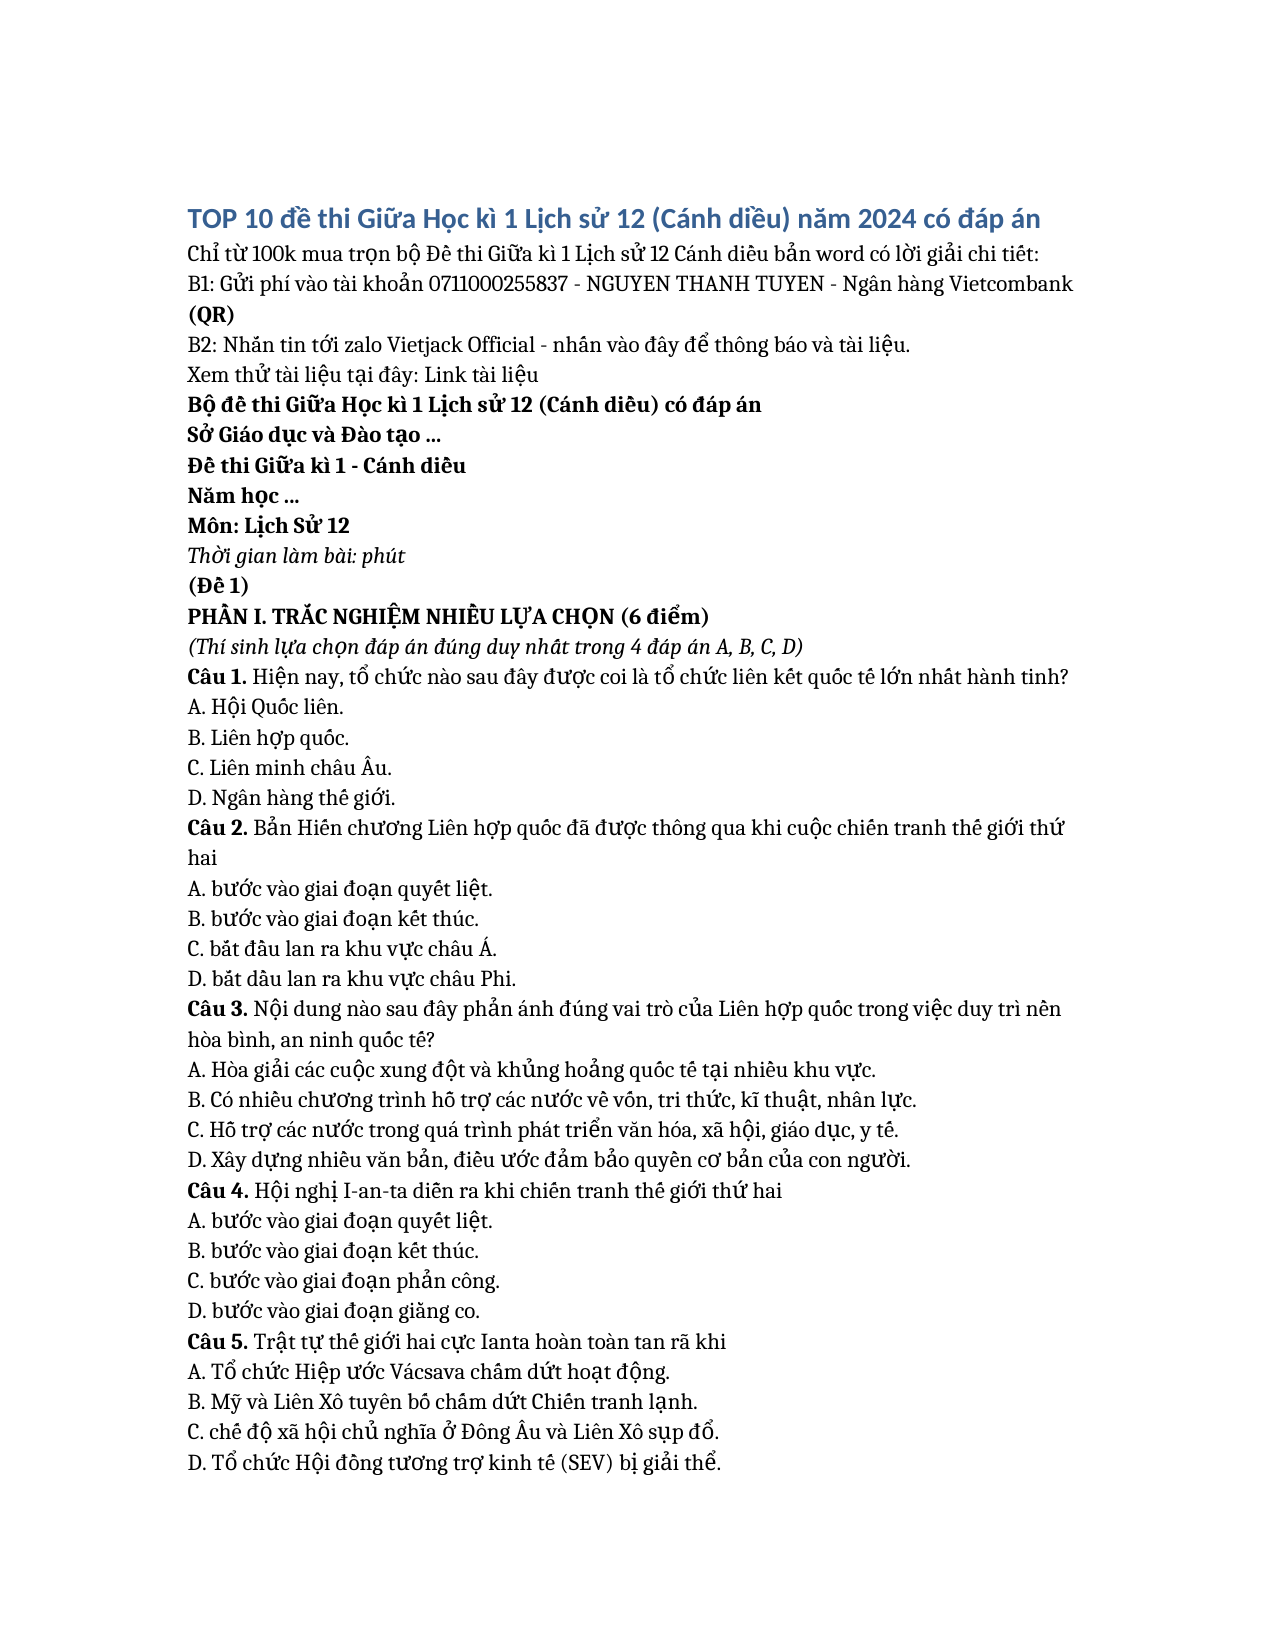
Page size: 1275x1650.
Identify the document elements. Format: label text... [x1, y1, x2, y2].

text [187, 241, 1087, 1476]
subtitle TOP 10 đề thi Giữa Học kì 1 Lịch sử 12 (Cánh diều) năm 2024 có đáp án [187, 200, 1087, 236]
